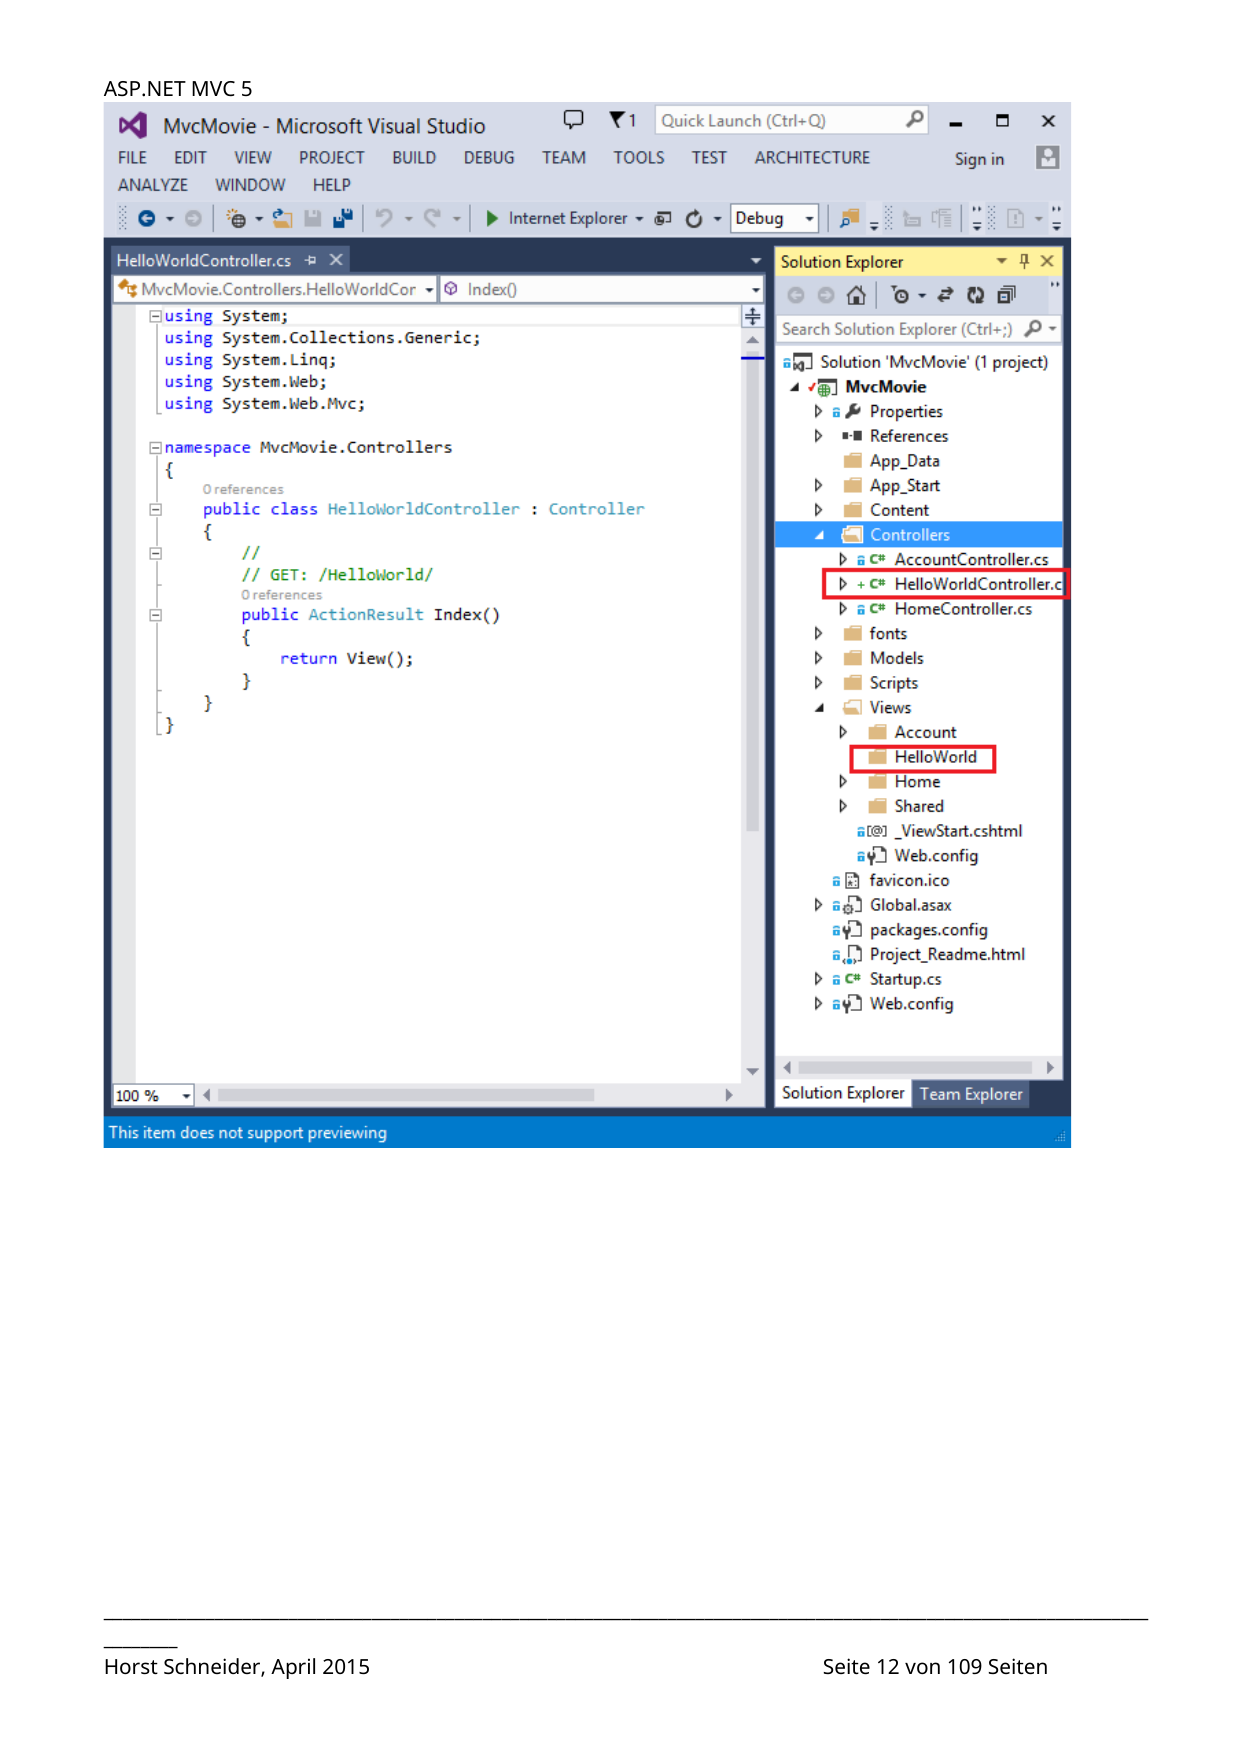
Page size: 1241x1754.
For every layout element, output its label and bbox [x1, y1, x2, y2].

picture [103, 102, 1072, 1148]
